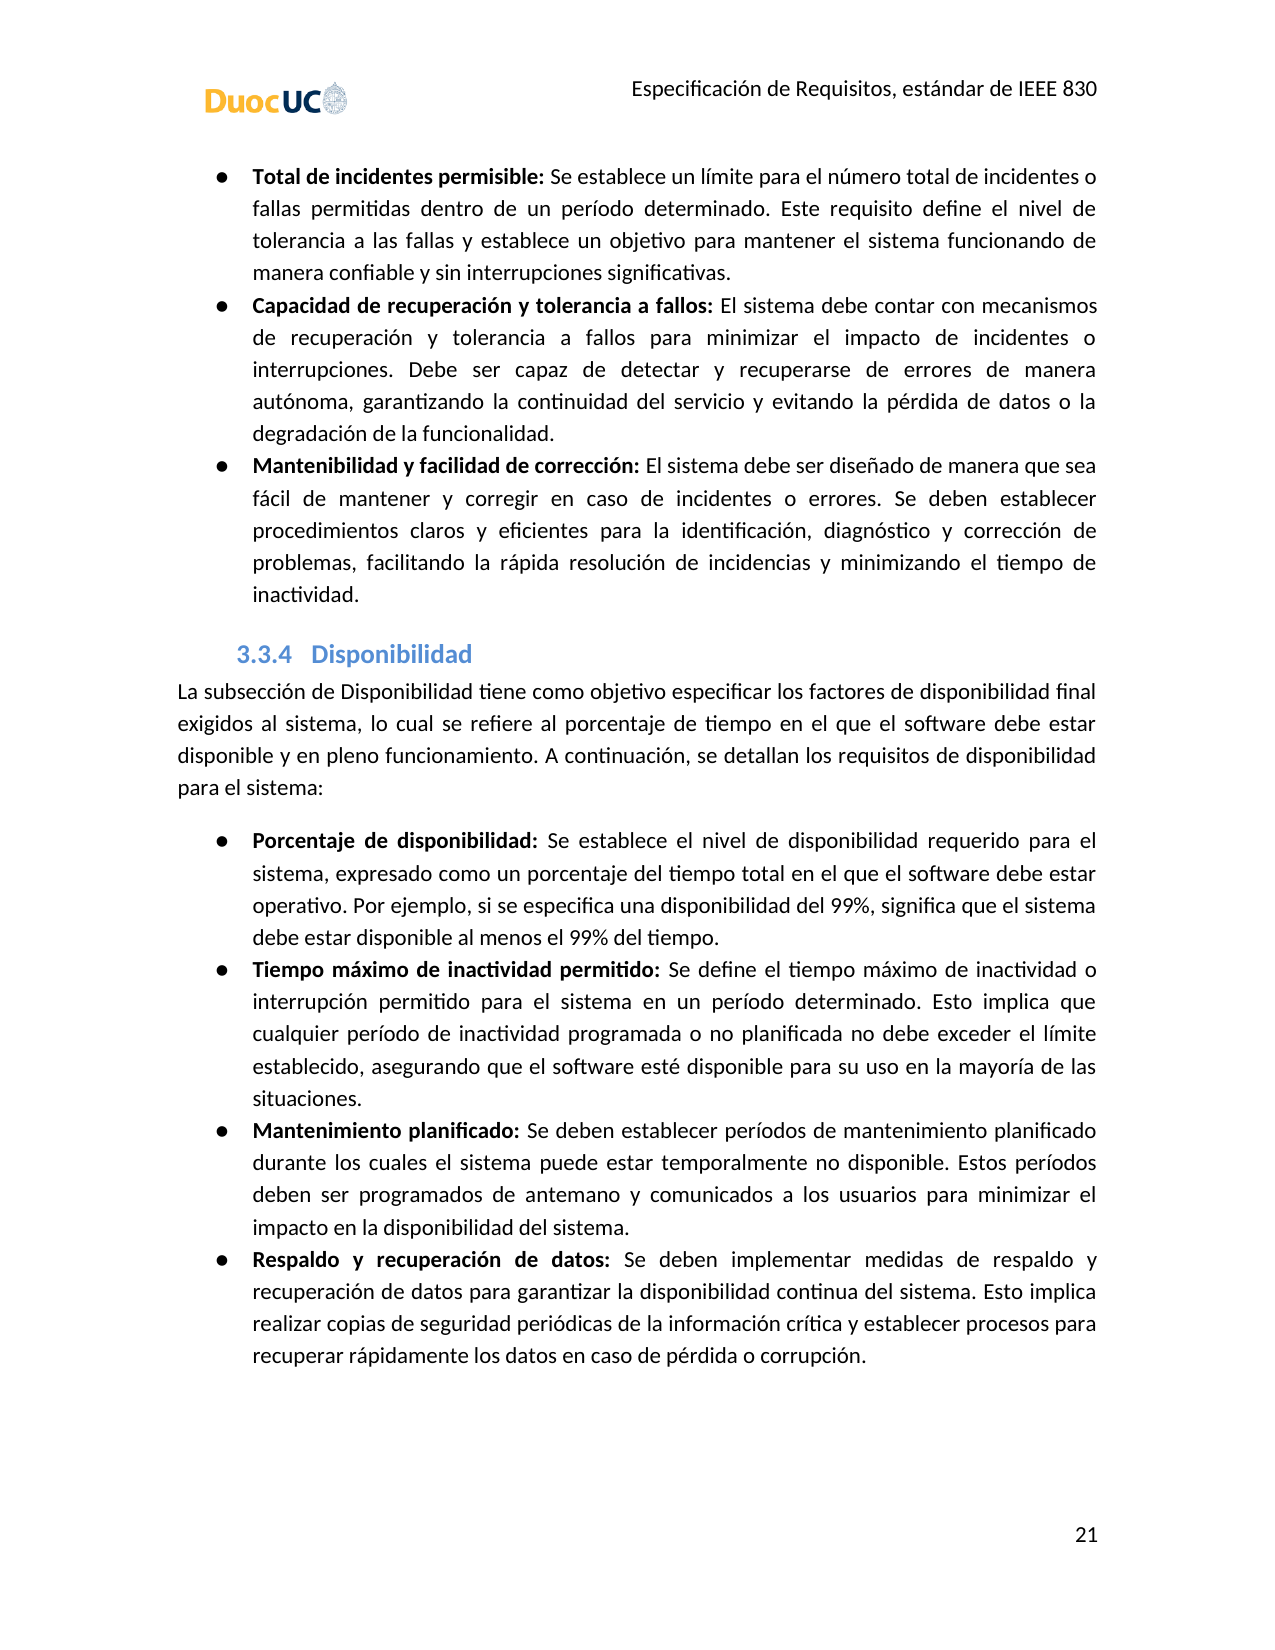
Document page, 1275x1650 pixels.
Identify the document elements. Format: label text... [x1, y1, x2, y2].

list Mantenibilidad y facilidad de corrección: El sistema debe ser diseñado de manera que sea fácil de mantener y corregir en caso de incidentes o errores. Se deben establecer procedimientos claros y eficientes para la identificación, diagnóstico y corrección de problemas, facilitando la rápida resolución de incidencias y minimizando el tiempo de inactividad. [215, 452, 1098, 608]
text La subsección de Disponibilidad tiene como objetivo especificar los factores de disponibilidad final exigidos al sistema, lo cual se refiere al porcentaje de tiempo en el que el software debe estar disponible y en pleno funcionamiento. A continuación, se detallan los requisitos de disponibilidad para el sistema: [177, 677, 1098, 801]
list Total de incidentes permisible: Se establece un límite para el número total de incidentes o fallas permitidas dentro de un período determinado. Este requisito define el nivel de tolerancia a las fallas y establece un objetivo para mantener el sistema funcionando de manera confiable y sin interrupciones significativas. [215, 162, 1098, 287]
list Respaldo y recuperación de datos: Se deben implementar medidas de respaldo y recuperación de datos para garantizar la disponibilidad continua del sistema. Esto implica realizar copias de seguridad periódicas de la información crítica y establecer procesos para recuperar rápidamente los datos en caso de pérdida o corrupción. [215, 1245, 1098, 1369]
picture [198, 78, 352, 117]
subtitle 3.3.4 Disponibilidad [236, 638, 1098, 671]
list Capacidad de recuperación y tolerancia a fallos: El sistema debe contar con mecanismos de recuperación y tolerancia a fallos para minimizar el impacto de incidentes o interrupciones. Debe ser capaz de detectar y recuperarse de errores de manera autónoma, garantizando la continuidad del servicio y evitando la pérdida de datos o la degradación de la funcionalidad. [215, 291, 1098, 447]
list Tiempo máximo de inactividad permitido: Se define el tiempo máximo de inactividad o interrupción permitido para el sistema en un período determinado. Esto implica que cualquier período de inactividad programada o no planificada no debe exceder el límite establecido, asegurando que el software esté disponible para su uso en la mayoría de las situaciones. [215, 955, 1098, 1112]
list Porcentaje de disponibilidad: Se establece el nivel de disponibilidad requerido para el sistema, expresado como un porcentaje del tiempo total en el que el software debe estar operativo. Por ejemplo, si se especifica una disponibilidad del 99%, significa que el sistema debe estar disponible al menos el 99% del tiempo. [215, 826, 1098, 951]
list Mantenimiento planificado: Se deben establecer períodos de mantenimiento planificado durante los cuales el sistema puede estar temporalmente no disponible. Estos períodos deben ser programados de antemano y comunicados a los usuarios para minimizar el impacto en la disponibilidad del sistema. [215, 1116, 1098, 1241]
